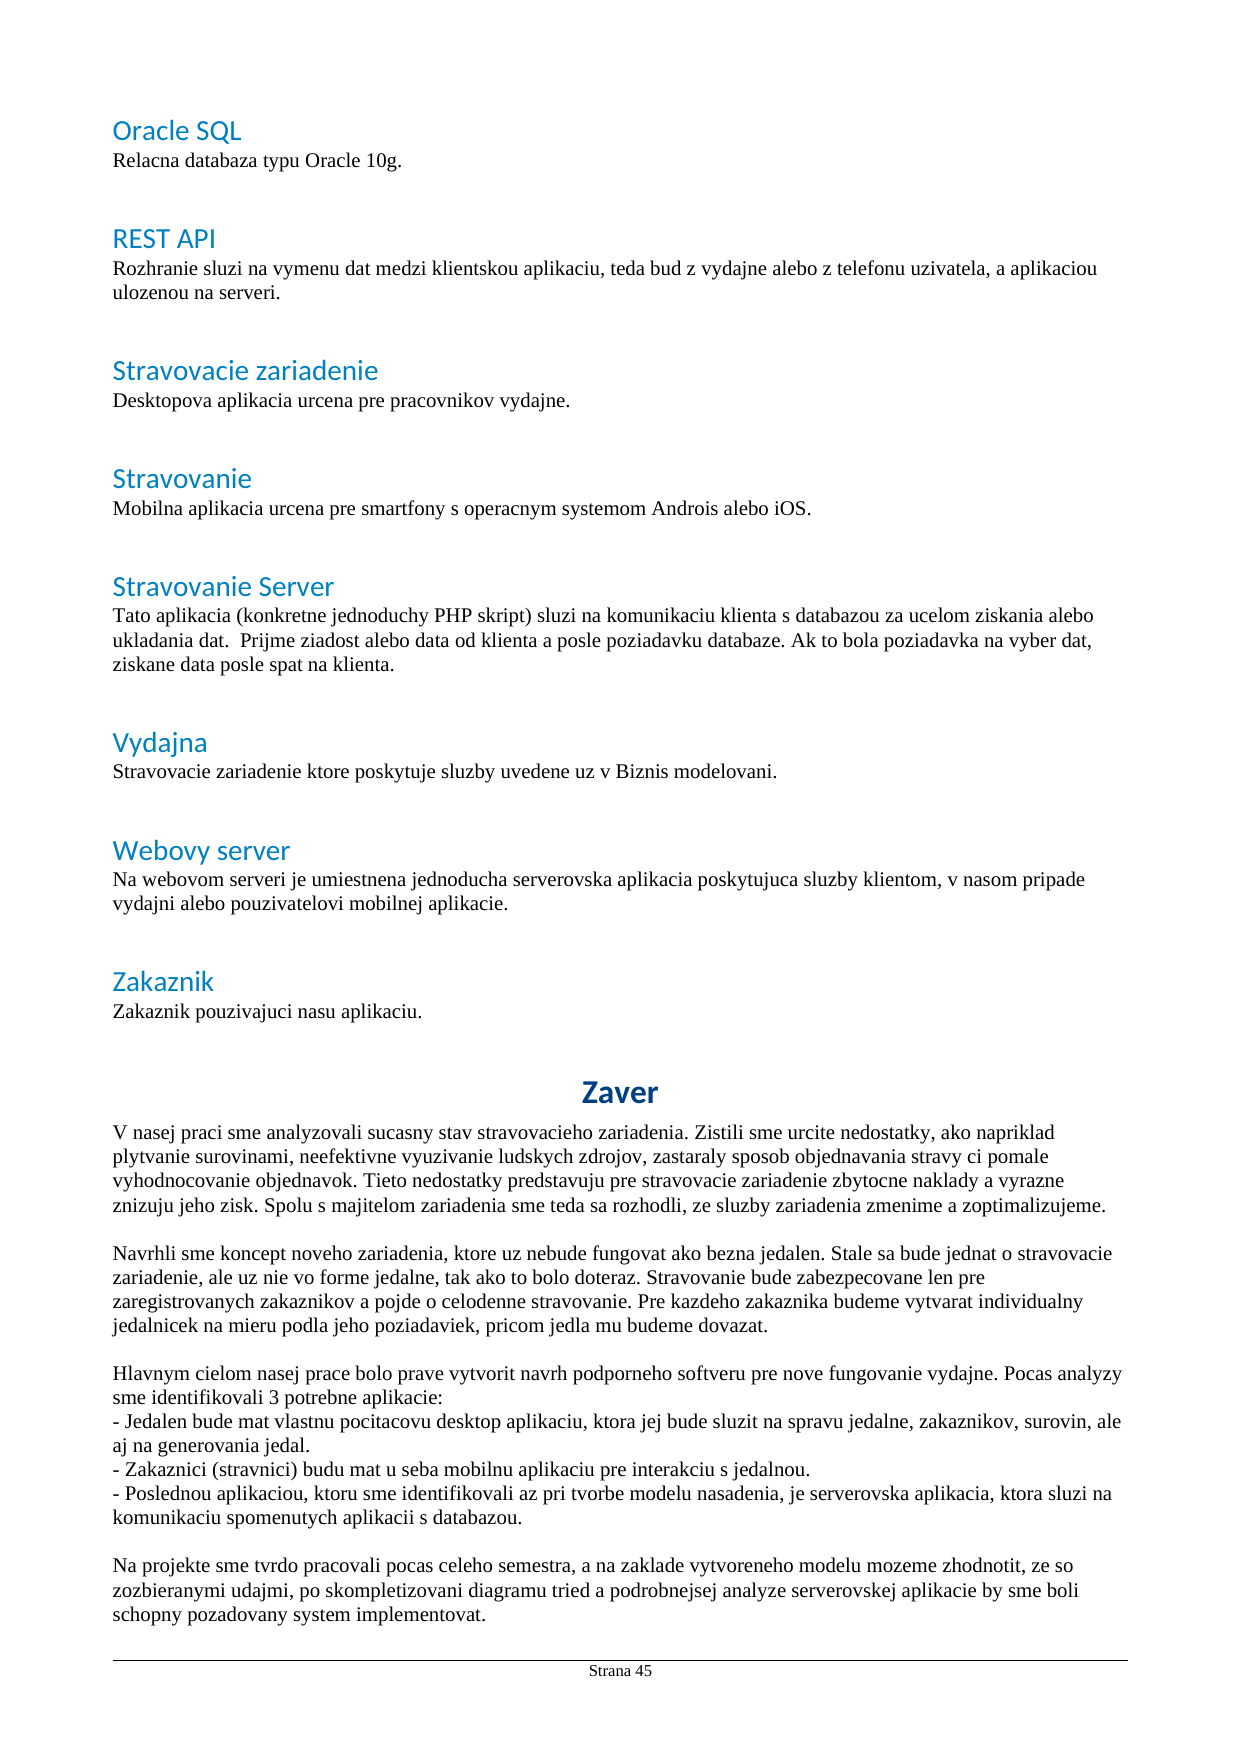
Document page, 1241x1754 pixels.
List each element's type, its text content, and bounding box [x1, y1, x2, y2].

text vyhodnocovanie objednavok. Tieto nedostatky predstavuju pre stravovacie zariadenie zbytocne naklady a vyrazne [112, 1168, 1128, 1192]
text - Zakaznici (stravnici) budu mat u seba mobilnu aplikaciu pre interakciu s jedalnou. [112, 1457, 1128, 1481]
text Hlavnym cielom nasej prace bolo prave vytvorit navrh podporneho softveru pre nove fungovanie vydajne. Pocas analyzy sme identifikovali 3 potrebne aplikacie: [112, 1361, 1128, 1409]
text Rozhranie sluzi na vymenu dat medzi klientskou aplikaciu, teda bud z vydajne alebo z telefonu uzivatela, a aplikaciou ulozenou na serveri. [112, 256, 1128, 304]
text Zakaznik pouzivajuci nasu aplikaciu. [112, 999, 1128, 1023]
text Navrhli sme koncept noveho zariadenia, ktore uz nebude fungovat ako bezna jedalen. Stale sa bude jednat o stravovacie zariadenie, ale uz nie vo forme jedalne, tak ako to bolo doteraz. Stravovanie bude zabezpecovane len pre zaregistrovanych zakaznikov a pojde o celodenne stravovanie. Pre kazdeho zakaznika budeme vytvarat individualny jedalnicek na mieru podla jeho poziadaviek, pricom jedla mu budeme dovazat. [112, 1241, 1128, 1337]
text Desktopova aplikacia urcena pre pracovnikov vydajne. [112, 388, 1128, 412]
text Webovy server [112, 832, 1128, 867]
text Zakaznik [112, 963, 1128, 999]
text plytvanie surovinami, neefektivne vyuzivanie ludskych zdrojov, zastaraly sposob objednavania stravy ci pomale [112, 1144, 1128, 1168]
text Oracle SQL [112, 112, 1128, 148]
text Stravovacie zariadenie ktore poskytuje sluzby uvedene uz v Biznis modelovani. [112, 759, 1128, 783]
text Na webovom serveri je umiestnena jednoducha serverovska aplikacia poskytujuca sluzby klientom, v nasom pripade vydajni alebo pouzivatelovi mobilnej aplikacie. [112, 867, 1128, 915]
text Mobilna aplikacia urcena pre smartfony s operacnym systemom Androis alebo iOS. [112, 496, 1128, 520]
subtitle Zaver [112, 1071, 1128, 1112]
text V nasej praci sme analyzovali sucasny stav stravovacieho zariadenia. Zistili sme urcite nedostatky, ako napriklad [112, 1120, 1128, 1144]
text Stravovanie Server [112, 568, 1128, 603]
text REST API [112, 220, 1128, 256]
text Stravovanie [112, 460, 1128, 496]
text znizuju jeho zisk. Spolu s majitelom zariadenia sme teda sa rozhodli, ze sluzby zariadenia zmenime a zoptimalizujeme. [112, 1192, 1128, 1217]
text - Jedalen bude mat vlastnu pocitacovu desktop aplikaciu, ktora jej bude sluzit na spravu jedalne, zakaznikov, surovin, ale aj na generovania jedal. [112, 1409, 1128, 1457]
text Relacna databaza typu Oracle 10g. [112, 148, 1128, 172]
text - Poslednou aplikaciou, ktoru sme identifikovali az pri tvorbe modelu nasadenia, je serverovska aplikacia, ktora sluzi na komunikaciu spomenutych aplikacii s databazou. [112, 1481, 1128, 1529]
text Vydajna [112, 724, 1128, 759]
text Stravovacie zariadenie [112, 352, 1128, 388]
text Tato aplikacia (konkretne jednoduchy PHP skript) sluzi na komunikaciu klienta s databazou za ucelom ziskania alebo ukladania dat. Prijme ziadost alebo data od klienta a posle poziadavku databaze. Ak to bola poziadavka na vyber dat, ziskane data posle spat na klienta. [112, 603, 1128, 676]
text Na projekte sme tvrdo pracovali pocas celeho semestra, a na zaklade vytvoreneho modelu mozeme zhodnotit, ze so zozbieranymi udajmi, po skompletizovani diagramu tried a podrobnejsej analyze serverovskej aplikacie by sme boli schopny pozadovany system implementovat. [112, 1553, 1128, 1626]
